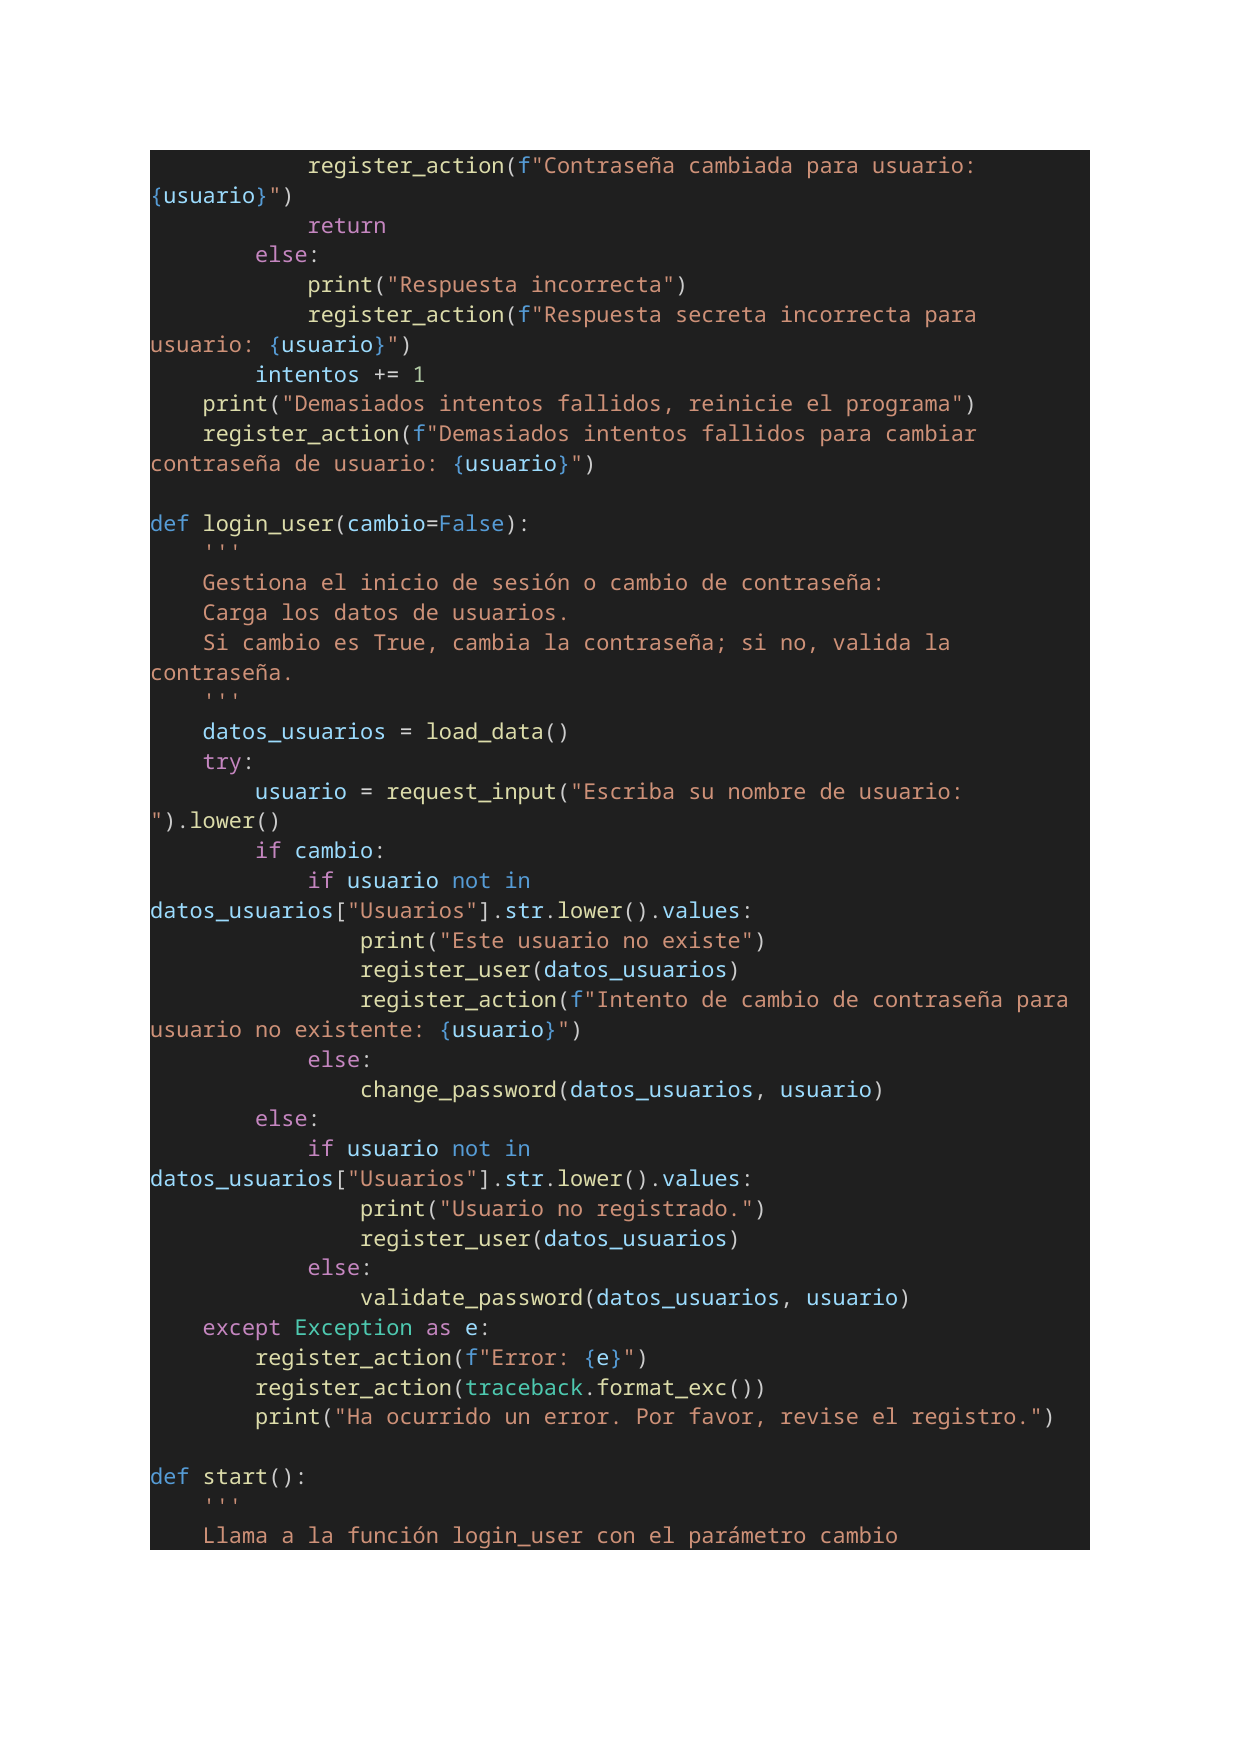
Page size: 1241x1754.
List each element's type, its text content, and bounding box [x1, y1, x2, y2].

text print("Usuario no registrado.") [150, 1193, 1090, 1222]
text ''' [150, 537, 1090, 567]
text print("Respuesta incorrecta") [150, 269, 1090, 299]
text ''' [150, 1491, 1090, 1520]
text if usuario not in datos_usuarios["Usuarios"].str.lower().values: [150, 1133, 1090, 1193]
text else: [150, 1252, 1090, 1282]
text print("Ha ocurrido un error. Por favor, revise el registro.") [150, 1401, 1090, 1431]
text print("Este usuario no existe") [150, 924, 1090, 954]
text register_action(f"Demasiados intentos fallidos para cambiar contraseña de usuario: {usuario}") [150, 418, 1090, 478]
text Gestiona el inicio de sesión o cambio de contraseña: [150, 567, 1090, 597]
text register_action(f"Error: {e}") [150, 1342, 1090, 1371]
text register_action(f"Contraseña cambiada para usuario: {usuario}") [150, 150, 1090, 209]
text def login_user(cambio=False): [150, 507, 1090, 537]
text validate_password(datos_usuarios, usuario) [150, 1282, 1090, 1312]
text register_action(f"Respuesta secreta incorrecta para usuario: {usuario}") [150, 299, 1090, 358]
text register_action(traceback.format_exc()) [150, 1371, 1090, 1401]
text print("Demasiados intentos fallidos, reinicie el programa") [150, 388, 1090, 418]
text change_password(datos_usuarios, usuario) [150, 1073, 1090, 1103]
text except Exception as e: [150, 1312, 1090, 1342]
text def start(): [150, 1461, 1090, 1491]
text ''' [150, 686, 1090, 716]
text datos_usuarios = load_data() [150, 716, 1090, 746]
text Carga los datos de usuarios. [150, 597, 1090, 627]
text else: [150, 1103, 1090, 1133]
text usuario = request_input("Escriba su nombre de usuario: ").lower() [150, 776, 1090, 835]
text else: [150, 239, 1090, 269]
text Si cambio es True, cambia la contraseña; si no, valida la contraseña. [150, 627, 1090, 686]
text try: [150, 746, 1090, 776]
text register_user(datos_usuarios) [150, 954, 1090, 984]
text return [150, 209, 1090, 239]
text else: [150, 1044, 1090, 1073]
text intentos += 1 [150, 358, 1090, 388]
text register_action(f"Intento de cambio de contraseña para usuario no existente: {usuario}") [150, 984, 1090, 1044]
text if usuario not in datos_usuarios["Usuarios"].str.lower().values: [150, 865, 1090, 924]
text Llama a la función login_user con el parámetro cambio [150, 1520, 1090, 1550]
text if cambio: [150, 835, 1090, 865]
text register_user(datos_usuarios) [150, 1222, 1090, 1252]
